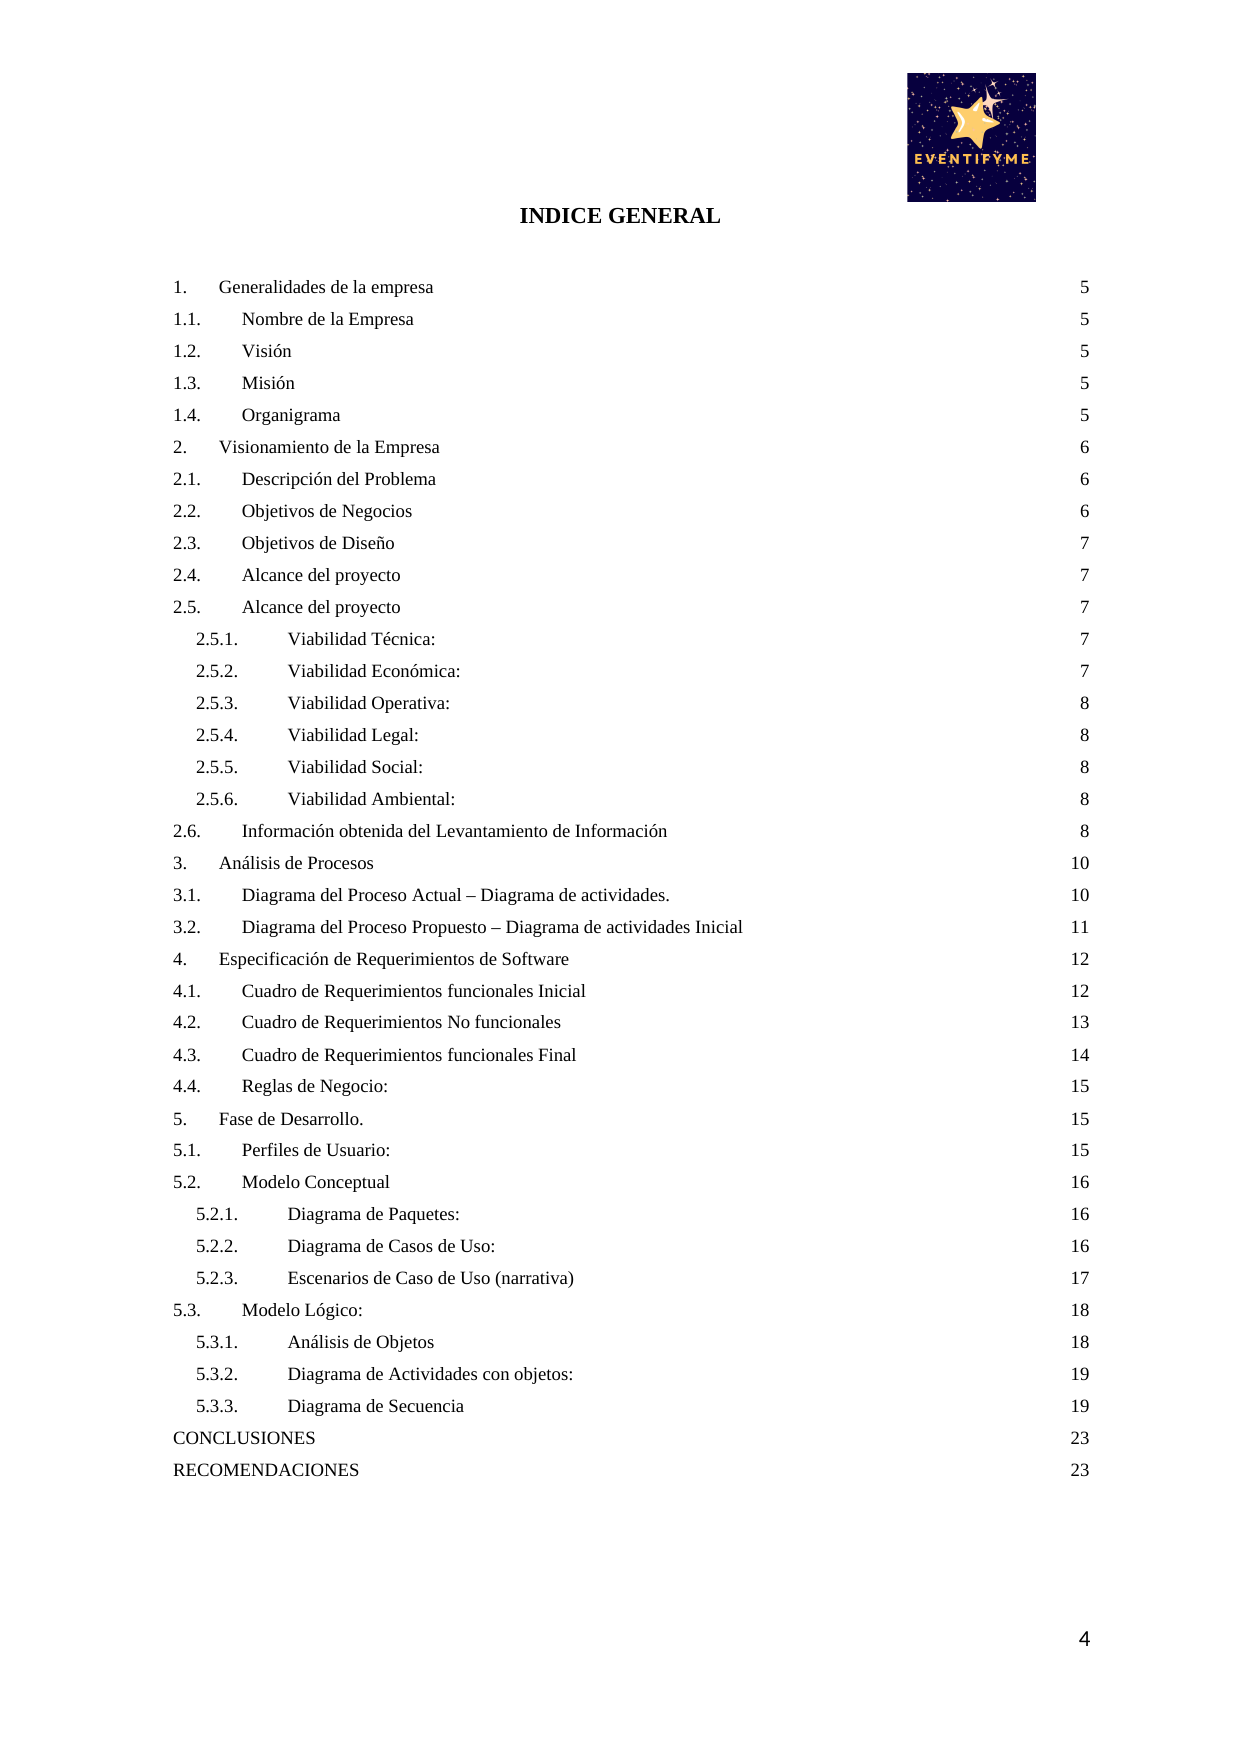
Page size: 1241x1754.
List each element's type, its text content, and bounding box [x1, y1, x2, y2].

text INDICE GENERAL [150, 202, 1090, 228]
picture [907, 73, 1036, 202]
